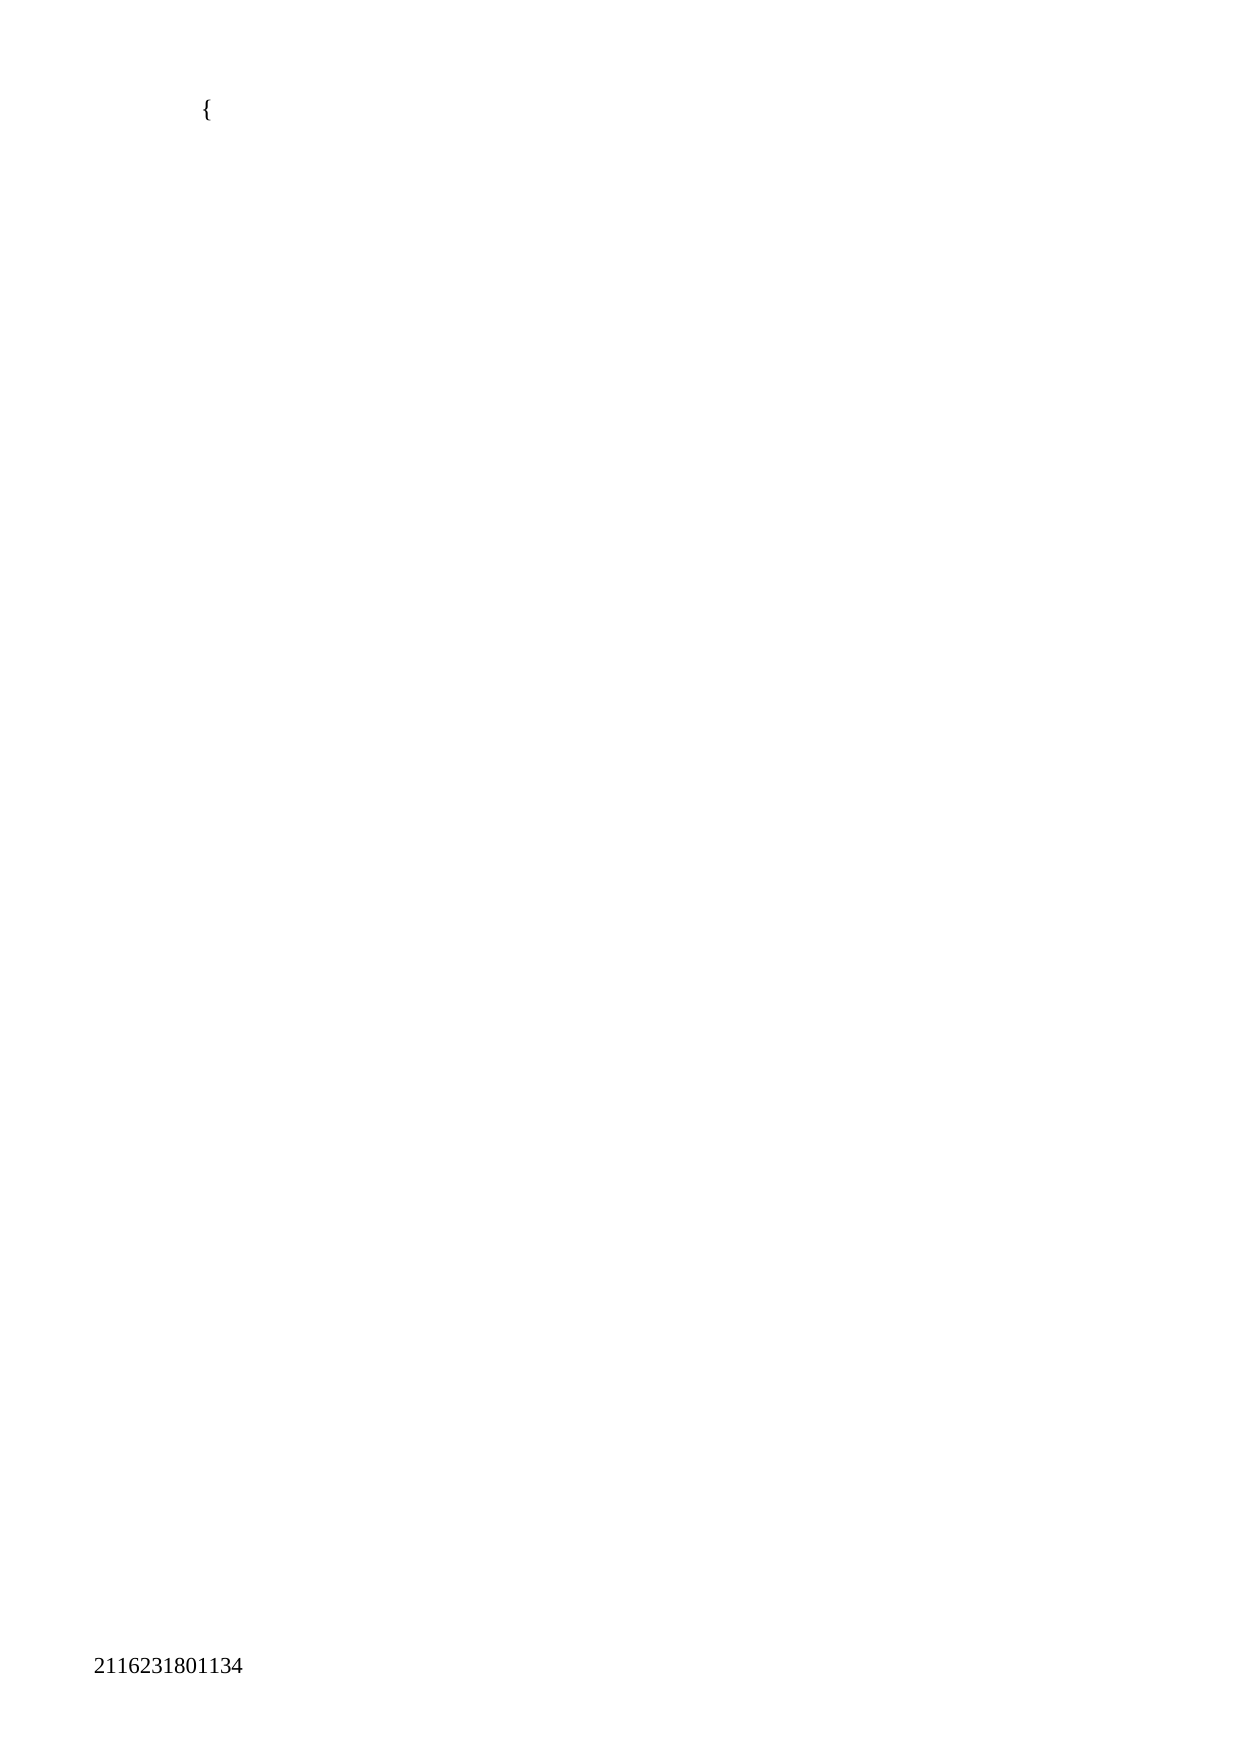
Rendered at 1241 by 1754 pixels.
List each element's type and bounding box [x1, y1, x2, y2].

text [176, 94, 459, 122]
